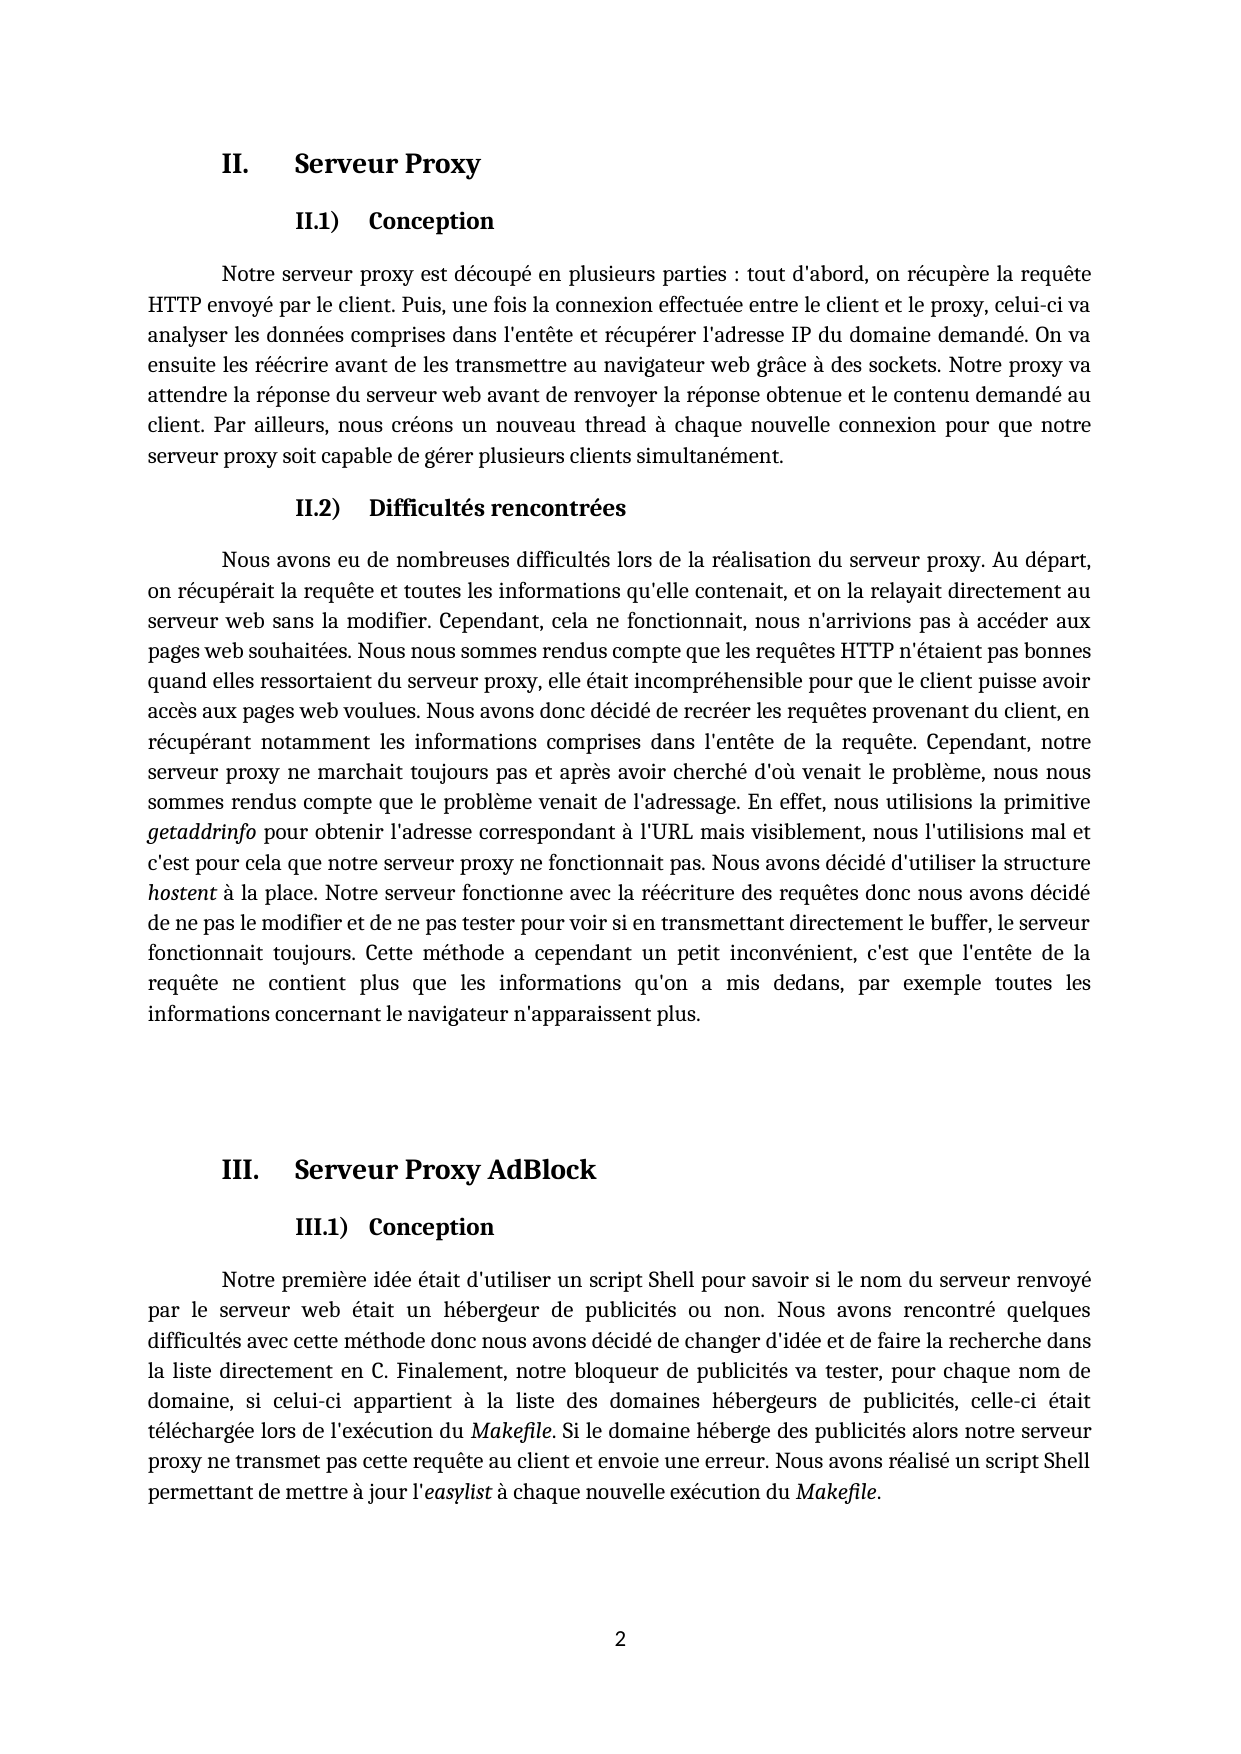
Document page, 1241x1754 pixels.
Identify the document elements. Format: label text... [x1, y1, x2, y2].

subtitle II.1) Conception [148, 207, 1093, 236]
subtitle III. Serveur Proxy AdBlock [148, 1153, 1093, 1187]
text II.2) Difficultés rencontrées [148, 493, 1093, 522]
subtitle III.1) Conception [148, 1213, 1093, 1242]
subtitle II. Serveur Proxy [148, 148, 1093, 181]
text Nous avons eu de nombreuses difficultés lors de la réalisation du serveur proxy. Au départ, on récupérait la requête et toutes les informations qu'elle contenait, et on la relayait directement au serveur web sans la modifier. Cependant, cela ne fonctionnait, nous n'arrivions pas à accéder aux pages web souhaitées. Nous nous sommes rendus compte que les requêtes HTTP n'étaient pas bonnes quand elles ressortaient du serveur proxy, elle était incompréhensible pour que le client puisse avoir accès aux pages web voulues. Nous avons donc décidé de recréer les requêtes provenant du client, en récupérant notamment les informations comprises dans l'entête de la requête. Cependant, notre serveur proxy ne marchait toujours pas et après avoir cherché d'où venait le problème, nous nous sommes rendus compte que le problème venait de l'adressage. En effet, nous utilisions la primitive getaddrinfo pour obtenir l'adresse correspondant à l'URL mais visiblement, nous l'utilisions mal et c'est pour cela que notre serveur proxy ne fonctionnait pas. Nous avons décidé d'utiliser la structure hostent à la place. Notre serveur fonctionne avec la réécriture des requêtes donc nous avons décidé de ne pas le modifier et de ne pas tester pour voir si en transmettant directement le buffer, le serveur fonctionnait toujours. Cette méthode a cependant un petit inconvénient, c'est que l'entête de la requête ne contient plus que les informations qu'on a mis dedans, par exemple toutes les informations concernant le navigateur n'apparaissent plus. [148, 547, 1093, 1027]
text Notre serveur proxy est découpé en plusieurs parties : tout d'abord, on récupère la requête HTTP envoyé par le client. Puis, une fois la connexion effectuée entre le client et le proxy, celui-ci va analyser les données comprises dans l'entête et récupérer l'adresse IP du domaine demandé. On va ensuite les réécrire avant de les transmettre au navigateur web grâce à des sockets. Notre proxy va attendre la réponse du serveur web avant de renvoyer la réponse obtenue et le contenu demandé au client. Par ailleurs, nous créons un nouveau thread à chaque nouvelle connexion pour que notre serveur proxy soit capable de gérer plusieurs clients simultanément. [148, 261, 1093, 469]
text Notre première idée était d'utiliser un script Shell pour savoir si le nom du serveur renvoyé par le serveur web était un hébergeur de publicités ou non. Nous avons rencontré quelques difficultés avec cette méthode donc nous avons décidé de changer d'idée et de faire la recherche dans la liste directement en C. Finalement, notre bloqueur de publicités va tester, pour chaque nom de domaine, si celui-ci appartient à la liste des domaines hébergeurs de publicités, celle-ci était téléchargée lors de l'exécution du Makefile. Si le domaine héberge des publicités alors notre serveur proxy ne transmet pas cette requête au client et envoie une erreur. Nous avons réalisé un script Shell permettant de mettre à jour l'easylist à chaque nouvelle exécution du Makefile. [148, 1267, 1093, 1505]
